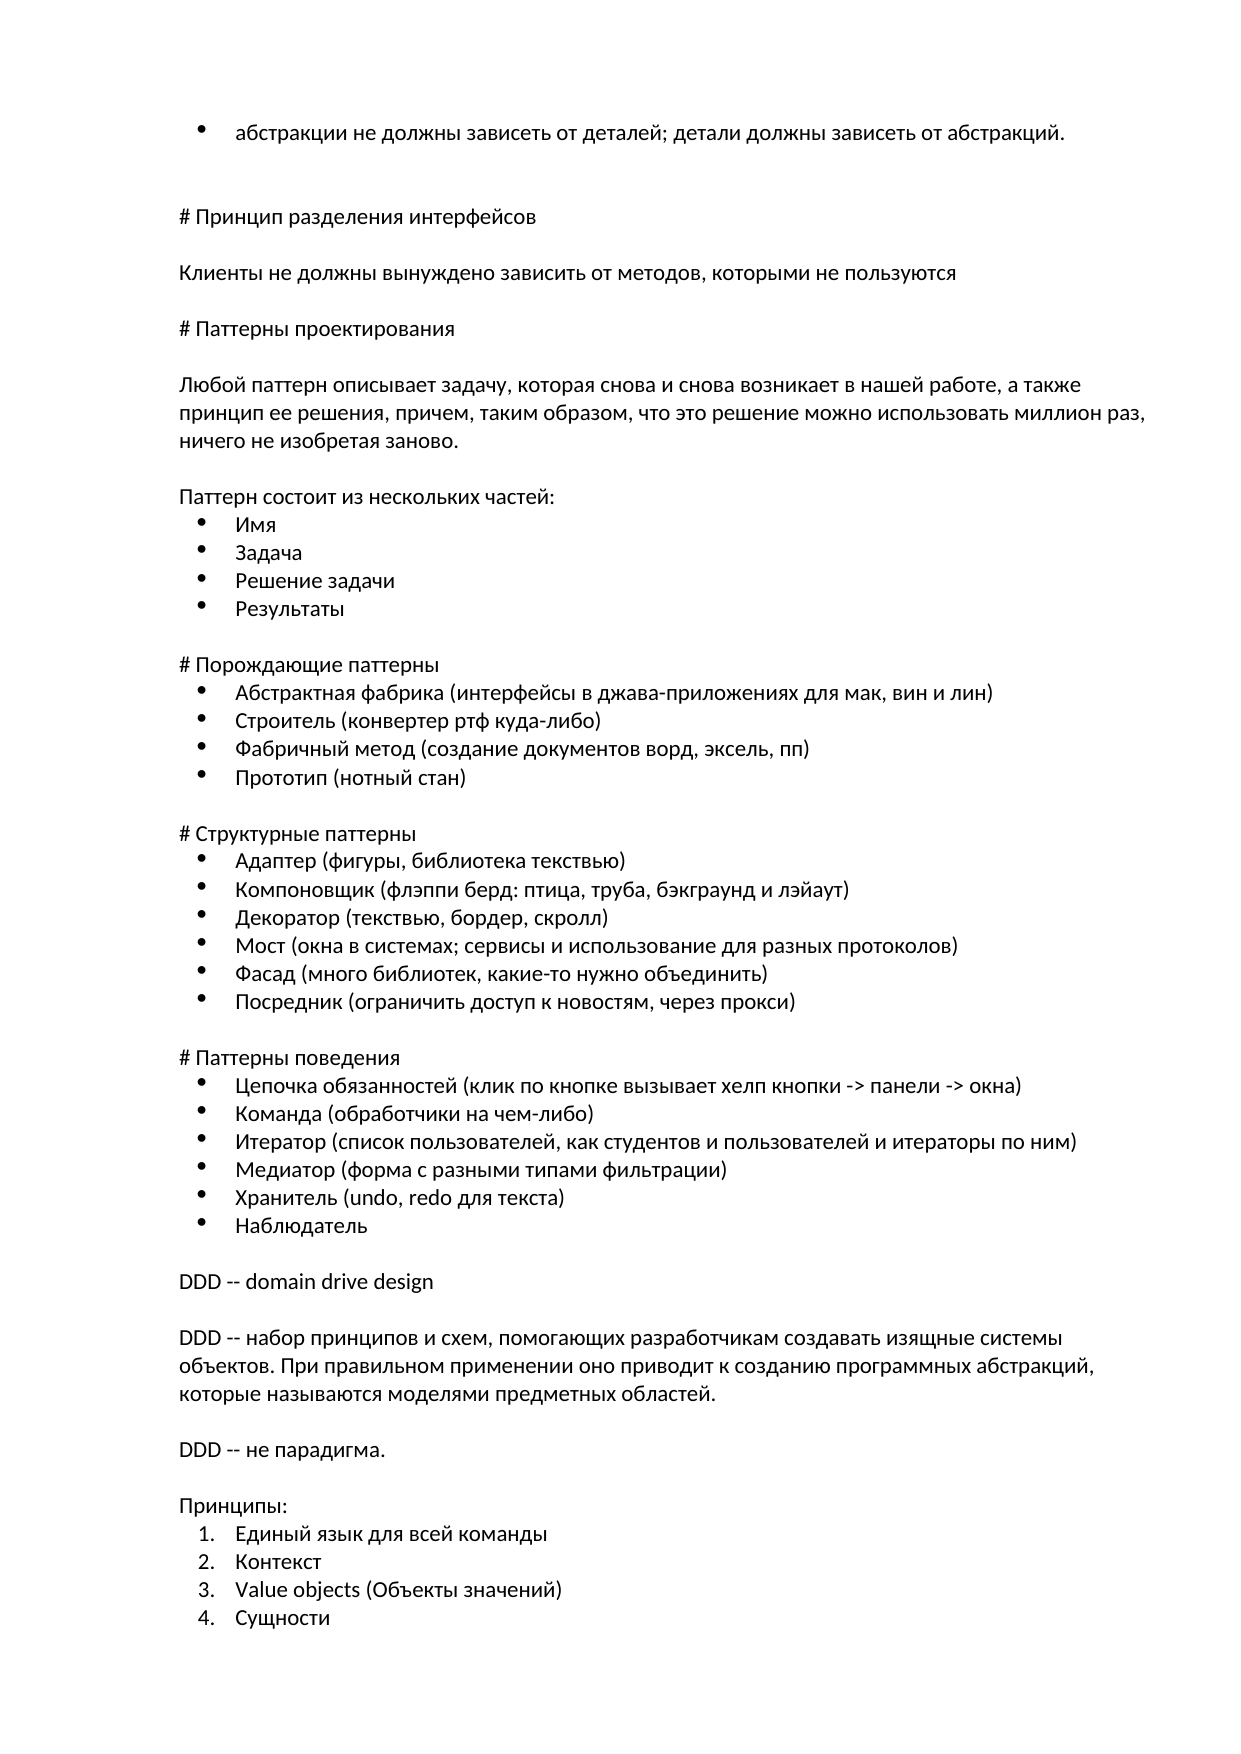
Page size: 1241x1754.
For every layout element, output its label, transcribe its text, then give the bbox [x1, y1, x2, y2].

list Цепочка обязанностей (клик по кнопке вызывает хелп кнопки -> панели -> окна) [198, 1071, 1152, 1099]
list Фабричный метод (создание документов ворд, эксель, пп) [198, 734, 1152, 763]
list абстракции не должны зависеть от деталей; детали должны зависеть от абстракций. [198, 118, 1152, 146]
list Адаптер (фигуры, библиотека текствью) [198, 847, 1152, 875]
text DDD -- не парадигма. [179, 1435, 1152, 1463]
list Итератор (список пользователей, как студентов и пользователей и итераторы по ним) [198, 1127, 1152, 1155]
list Медиатор (форма с разными типами фильтрации) [198, 1155, 1152, 1183]
text # Паттерны проектирования [179, 314, 1152, 342]
text Любой паттерн описывает задачу, которая снова и снова возникает в нашей работе, а также принцип ее решения, причем, таким образом, что это решение можно использовать миллион раз, ничего не изобретая заново. [179, 370, 1152, 454]
text Клиенты не должны вынуждено зависить от методов, которыми не пользуются [179, 258, 1152, 286]
list Наблюдатель [198, 1211, 1152, 1239]
list Контекст [198, 1547, 1152, 1575]
list Сущности [198, 1603, 1152, 1631]
text # Структурные паттерны [179, 819, 1152, 847]
list Задача [198, 538, 1152, 566]
list Результаты [198, 594, 1152, 622]
list Решение задачи [198, 566, 1152, 594]
list Команда (обработчики на чем-либо) [198, 1099, 1152, 1127]
list Прототип (нотный стан) [198, 763, 1152, 791]
list Декоратор (текствью, бордер, скролл) [198, 903, 1152, 931]
list Value objects (Объекты значений) [198, 1575, 1152, 1603]
list Мост (окна в системах; сервисы и использование для разных протоколов) [198, 931, 1152, 959]
list Абстрактная фабрика (интерфейсы в джава-приложениях для мак, вин и лин) [198, 678, 1152, 707]
list Фасад (много библиотек, какие-то нужно объединить) [198, 959, 1152, 987]
list Компоновщик (флэппи берд: птица, труба, бэкграунд и лэйаут) [198, 875, 1152, 903]
text DDD -- domain drive design [179, 1267, 1152, 1295]
text # Паттерны поведения [179, 1043, 1152, 1071]
text Принципы: [179, 1491, 1152, 1519]
text # Порождающие паттерны [179, 651, 1152, 678]
list Строитель (конвертер ртф куда-либо) [198, 707, 1152, 734]
list Имя [198, 510, 1152, 538]
text # Принцип разделения интерфейсов [179, 202, 1152, 230]
text DDD -- набор принципов и схем, помогающих разработчикам создавать изящные системы объектов. При правильном применении оно приводит к созданию программных абстракций, которые называются моделями предметных областей. [179, 1323, 1152, 1407]
text Паттерн состоит из нескольких частей: [179, 482, 1152, 510]
list Единый язык для всей команды [198, 1519, 1152, 1547]
list Хранитель (undo, redo для текста) [198, 1183, 1152, 1211]
list Посредник (ограничить доступ к новостям, через прокси) [198, 987, 1152, 1015]
